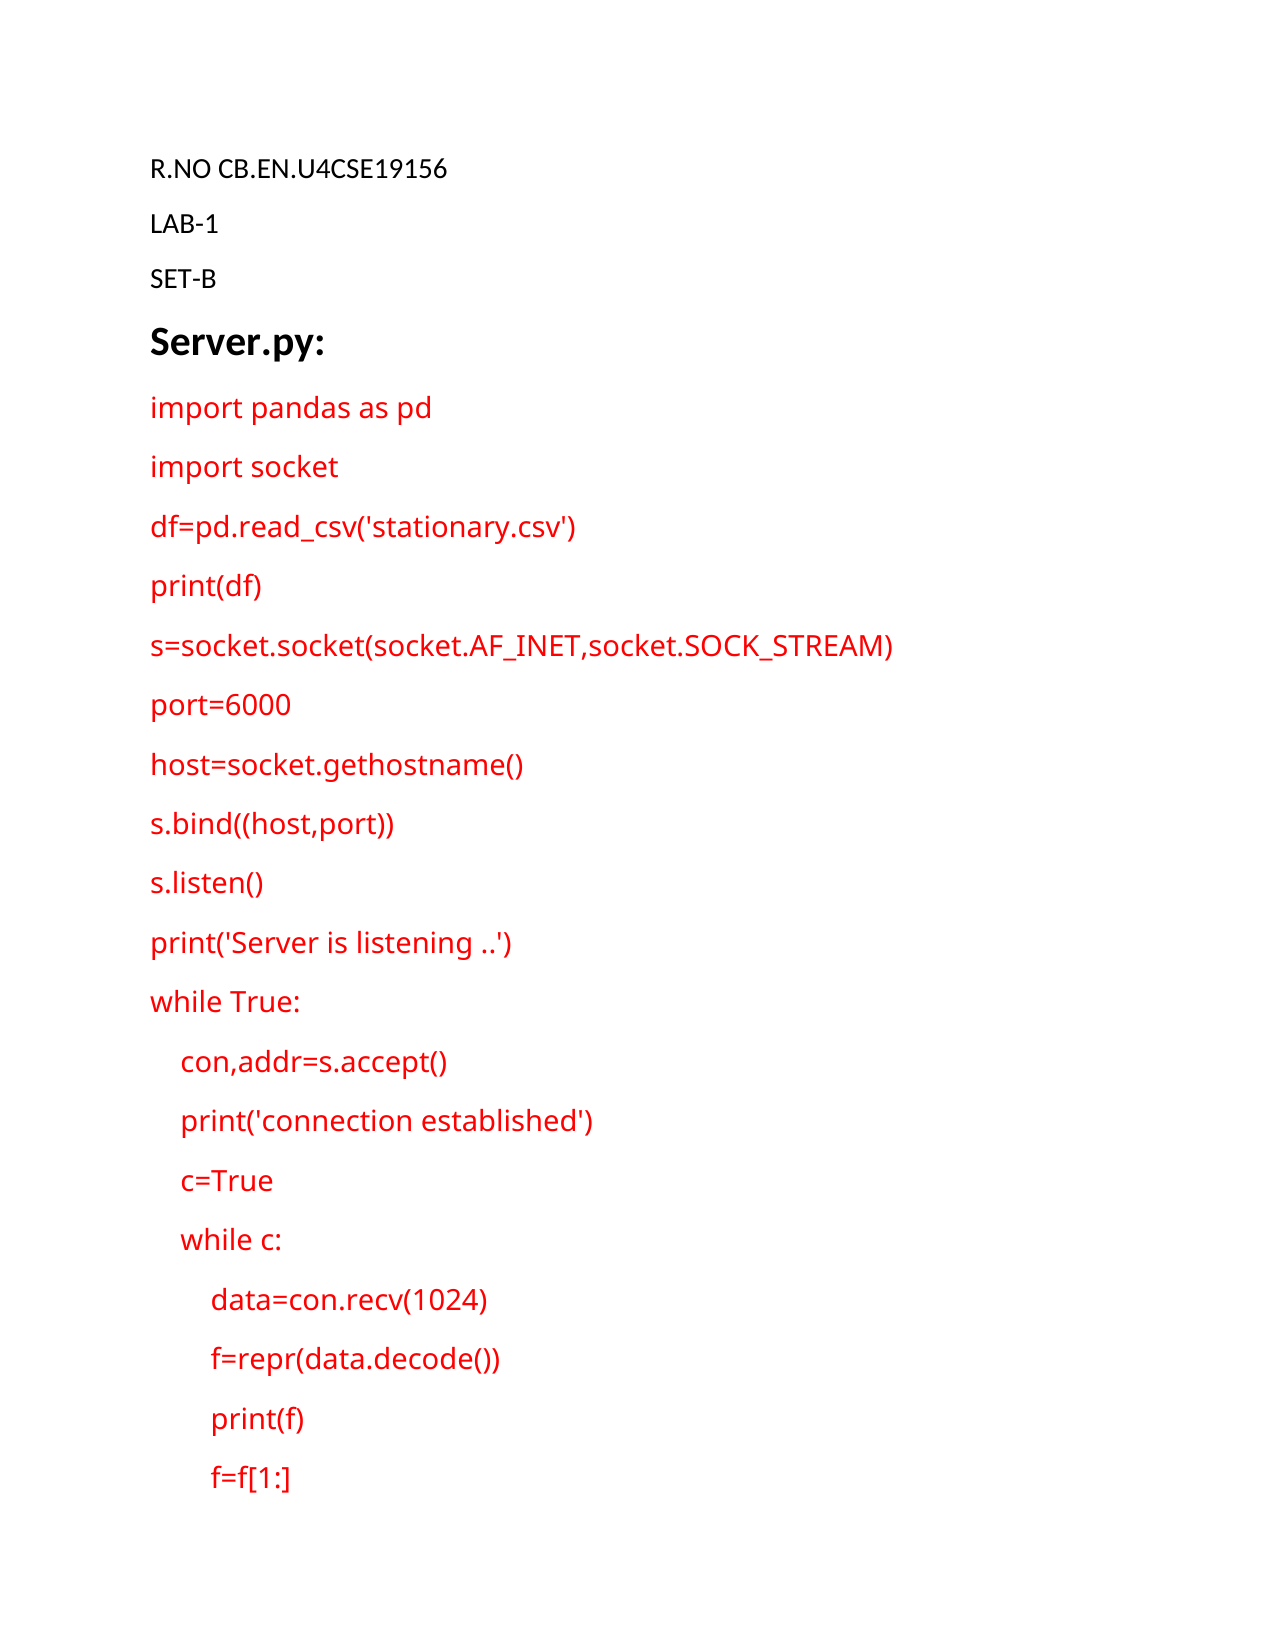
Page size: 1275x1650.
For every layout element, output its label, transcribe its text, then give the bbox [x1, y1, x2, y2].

text print('connection established') [150, 1101, 1125, 1140]
text LAB-1 [150, 205, 1125, 241]
text import socket [150, 446, 1125, 486]
text SET-B [150, 260, 1125, 296]
text while c: [150, 1219, 1125, 1259]
text host=socket.gethostname() [150, 744, 1125, 783]
text s=socket.socket(socket.AF_INET,socket.SOCK_STREAM) [150, 625, 1125, 664]
text c=True [150, 1160, 1125, 1200]
text Server.py: [150, 315, 1125, 366]
text s.listen() [150, 863, 1125, 902]
text con,addr=s.accept() [150, 1041, 1125, 1081]
text print(df) [150, 565, 1125, 605]
text print(f) [150, 1398, 1125, 1438]
text df=pd.read_csv('stationary.csv') [150, 506, 1125, 546]
text R.NO CB.EN.U4CSE19156 [150, 150, 1125, 186]
text f=repr(data.decode()) [150, 1338, 1125, 1378]
text port=6000 [150, 684, 1125, 724]
text import pandas as pd [150, 387, 1125, 427]
text while True: [150, 982, 1125, 1021]
text s.bind((host,port)) [150, 803, 1125, 843]
text data=con.recv(1024) [150, 1279, 1125, 1319]
text print('Server is listening ..') [150, 922, 1125, 962]
text f=f[1:] [150, 1457, 1125, 1497]
